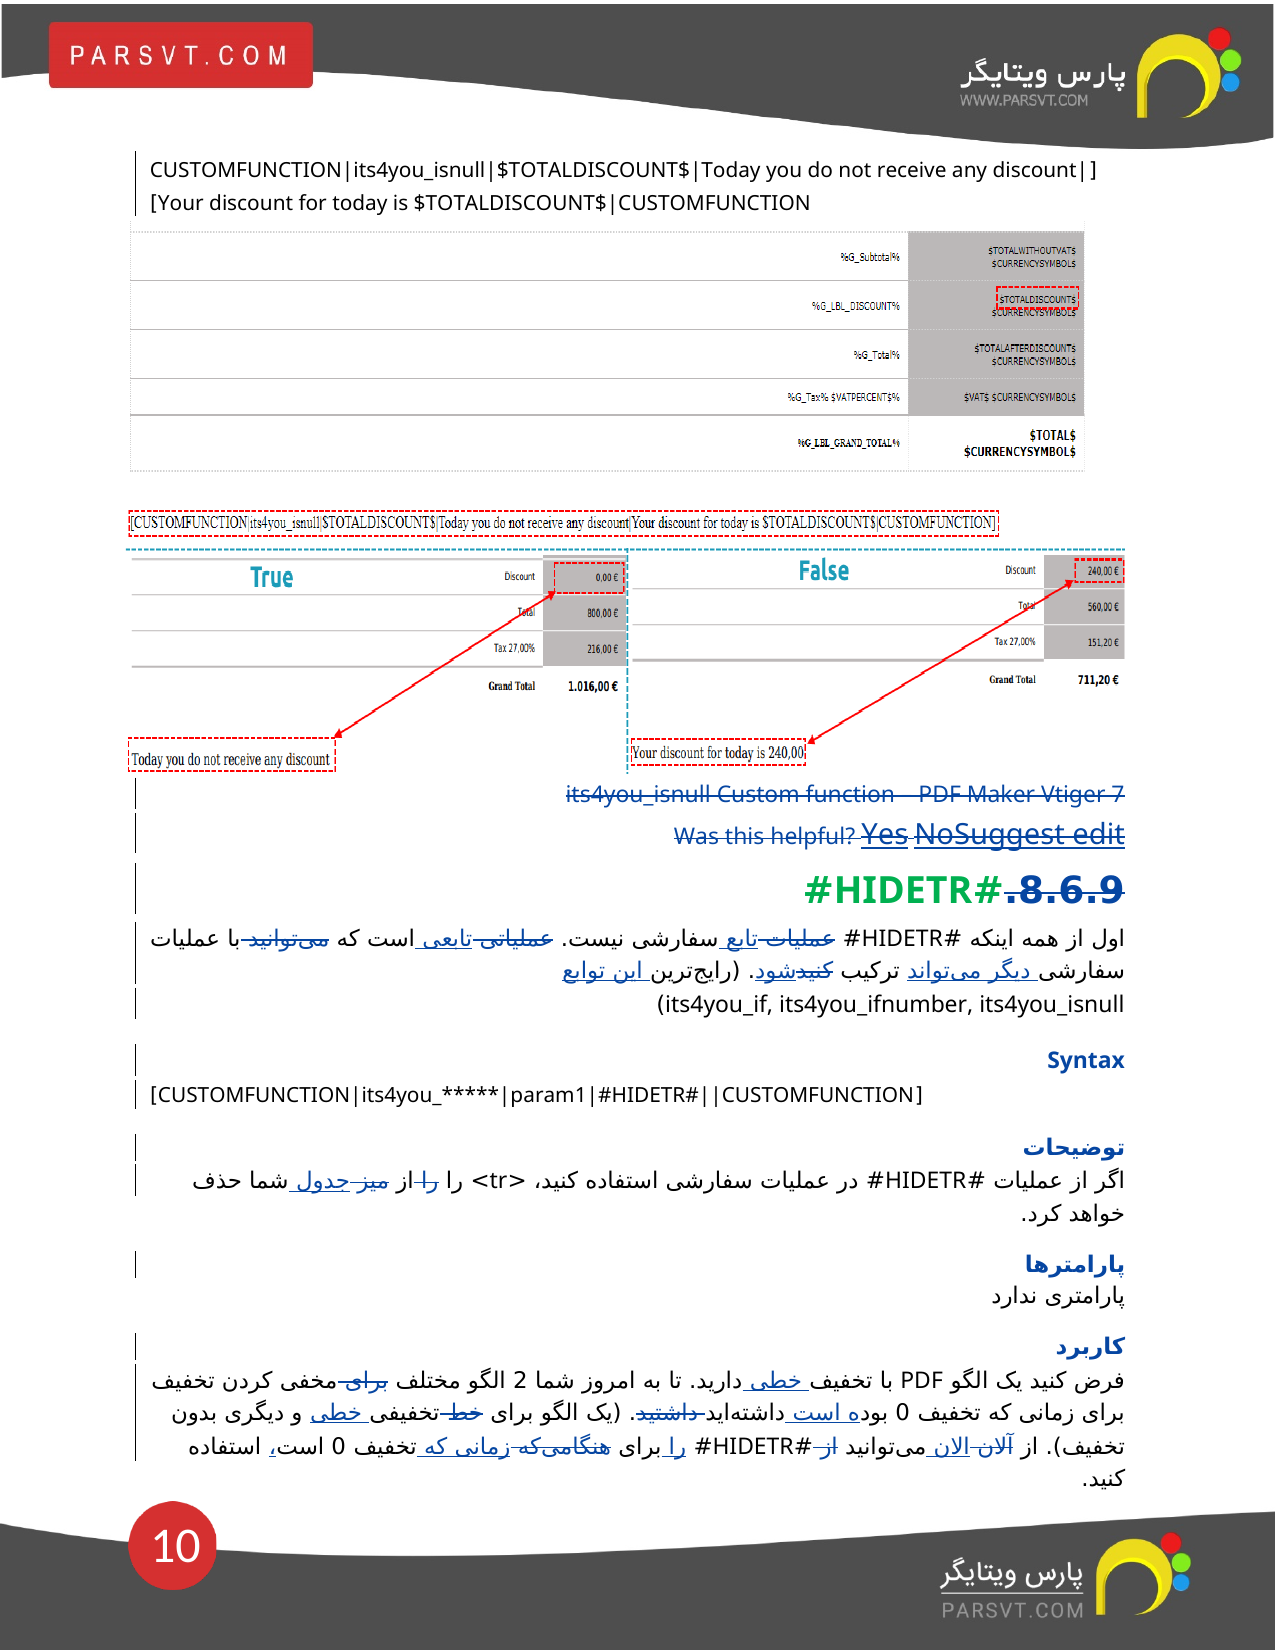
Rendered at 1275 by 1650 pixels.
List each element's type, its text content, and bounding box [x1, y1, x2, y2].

subtitle پارامترها [150, 1251, 1125, 1278]
picture [125, 220, 1125, 774]
text فرض کنید یک الگو PDF با تخفیف‌دارید. تا به امروز شما 2 الگو مختلف مخفی کردن تخفیف برای زمانی که تخفیف 0 بودداشته‌اید. (یک الگو برای تخفیفی و دیگری بدون تخفیف). از می‌توانید #HIDETR# برای تخفیف 0 است استفاده کنید. [150, 1364, 1125, 1492]
text پارامتری ندارد [150, 1282, 1125, 1308]
subtitle #HIDETR# [150, 863, 1125, 914]
picture [1, 4, 1274, 152]
text اگر از عملیات #HIDETR# در عملیات سفارشی استفاده کنید، <tr> را از شما حذف خواهد کرد. [150, 1164, 1125, 1226]
subtitle Syntax [150, 1044, 1125, 1076]
text [CUSTOMFUNCTION|its4you_*****|param1|#HIDETR#||CUSTOMFUNCTION] [150, 1080, 1125, 1109]
subtitle کاربرد [150, 1333, 1125, 1360]
text [CUSTOMFUNCTION|its4you_isnull|$TOTALDISCOUNT$|Today you do not receive any discount|Your discount for today is $TOTALDISCOUNT$|CUSTOMFUNCTION] [150, 150, 1125, 216]
text اول‌ از همه اینکه #HIDETR# سفارشی نیست. است که با عملیات سفارشی ترکیب . (رایج‌ترین [150, 922, 1125, 984]
picture [0, 1434, 1275, 1650]
subtitle توضیحات [150, 1134, 1125, 1161]
text its4you_if, its4you_ifnumber, its4you_isnull) [150, 988, 1125, 1019]
